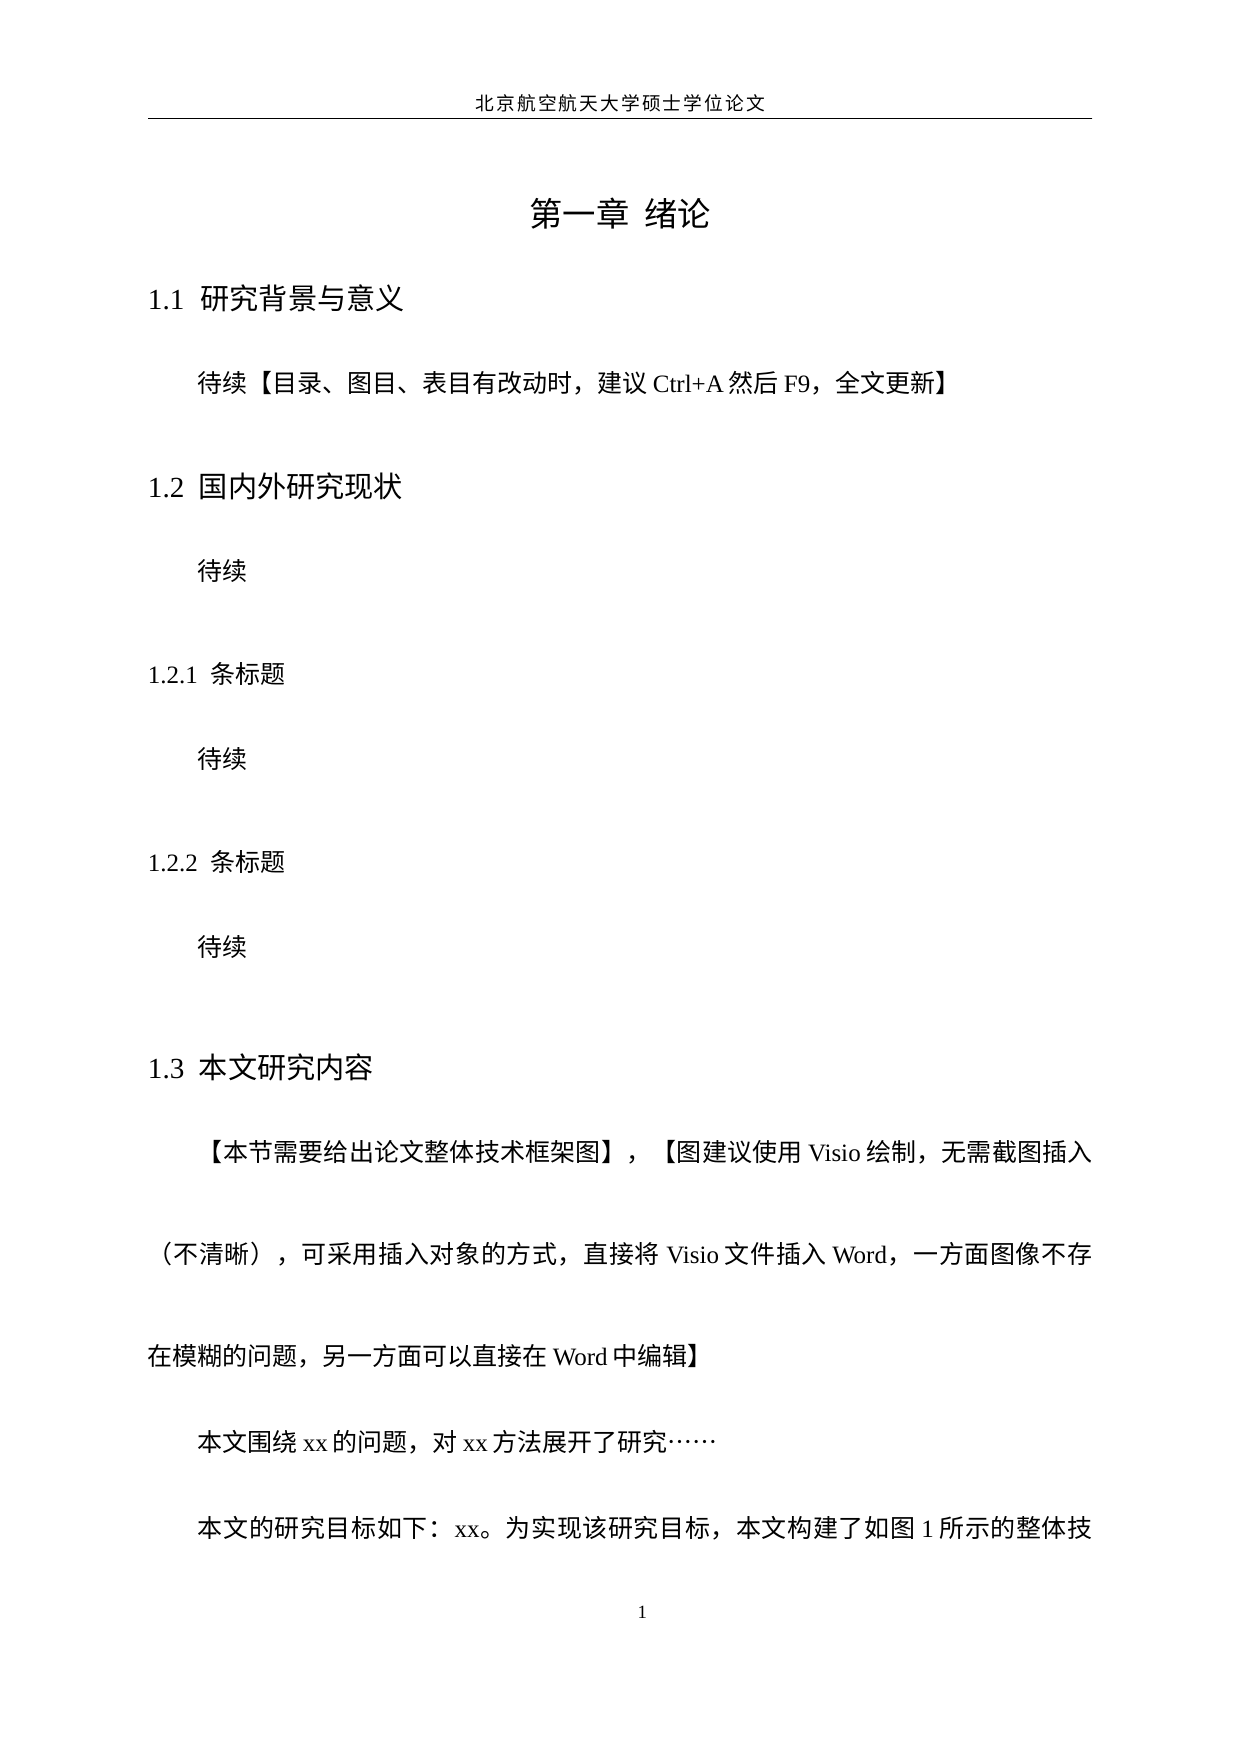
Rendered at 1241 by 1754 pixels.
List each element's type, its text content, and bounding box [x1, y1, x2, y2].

text 待续【目录、图目、表目有改动时，建议Ctrl+A然后F9，全文更新】 [148, 348, 1092, 416]
subtitle 1.2 国内外研究现状 [148, 451, 1092, 519]
text 待续 [148, 536, 1092, 604]
text 【本节需要给出论文整体技术框架图】，【图建议使用Visio绘制，无需截图插入（不清晰），可采用插入对象的方式，直接将Visio文件插入Word，一方面图像不存在模糊的问题，另一方面可以直接在Word中编辑】 [148, 1117, 1092, 1388]
subtitle 1.2.2 条标题 [148, 827, 1092, 895]
subtitle 1.3 本文研究内容 [148, 1032, 1092, 1099]
subtitle 1.2.1 条标题 [148, 639, 1092, 707]
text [148, 1492, 1092, 1560]
text 待续 [148, 724, 1092, 792]
subtitle 1.1 研究背景与意义 [148, 263, 1092, 331]
text 本文围绕xx的问题，对xx方法展开了研究…… [148, 1406, 1092, 1474]
subtitle 第一章 绪论 [148, 178, 1092, 246]
text 待续 [148, 912, 1092, 979]
